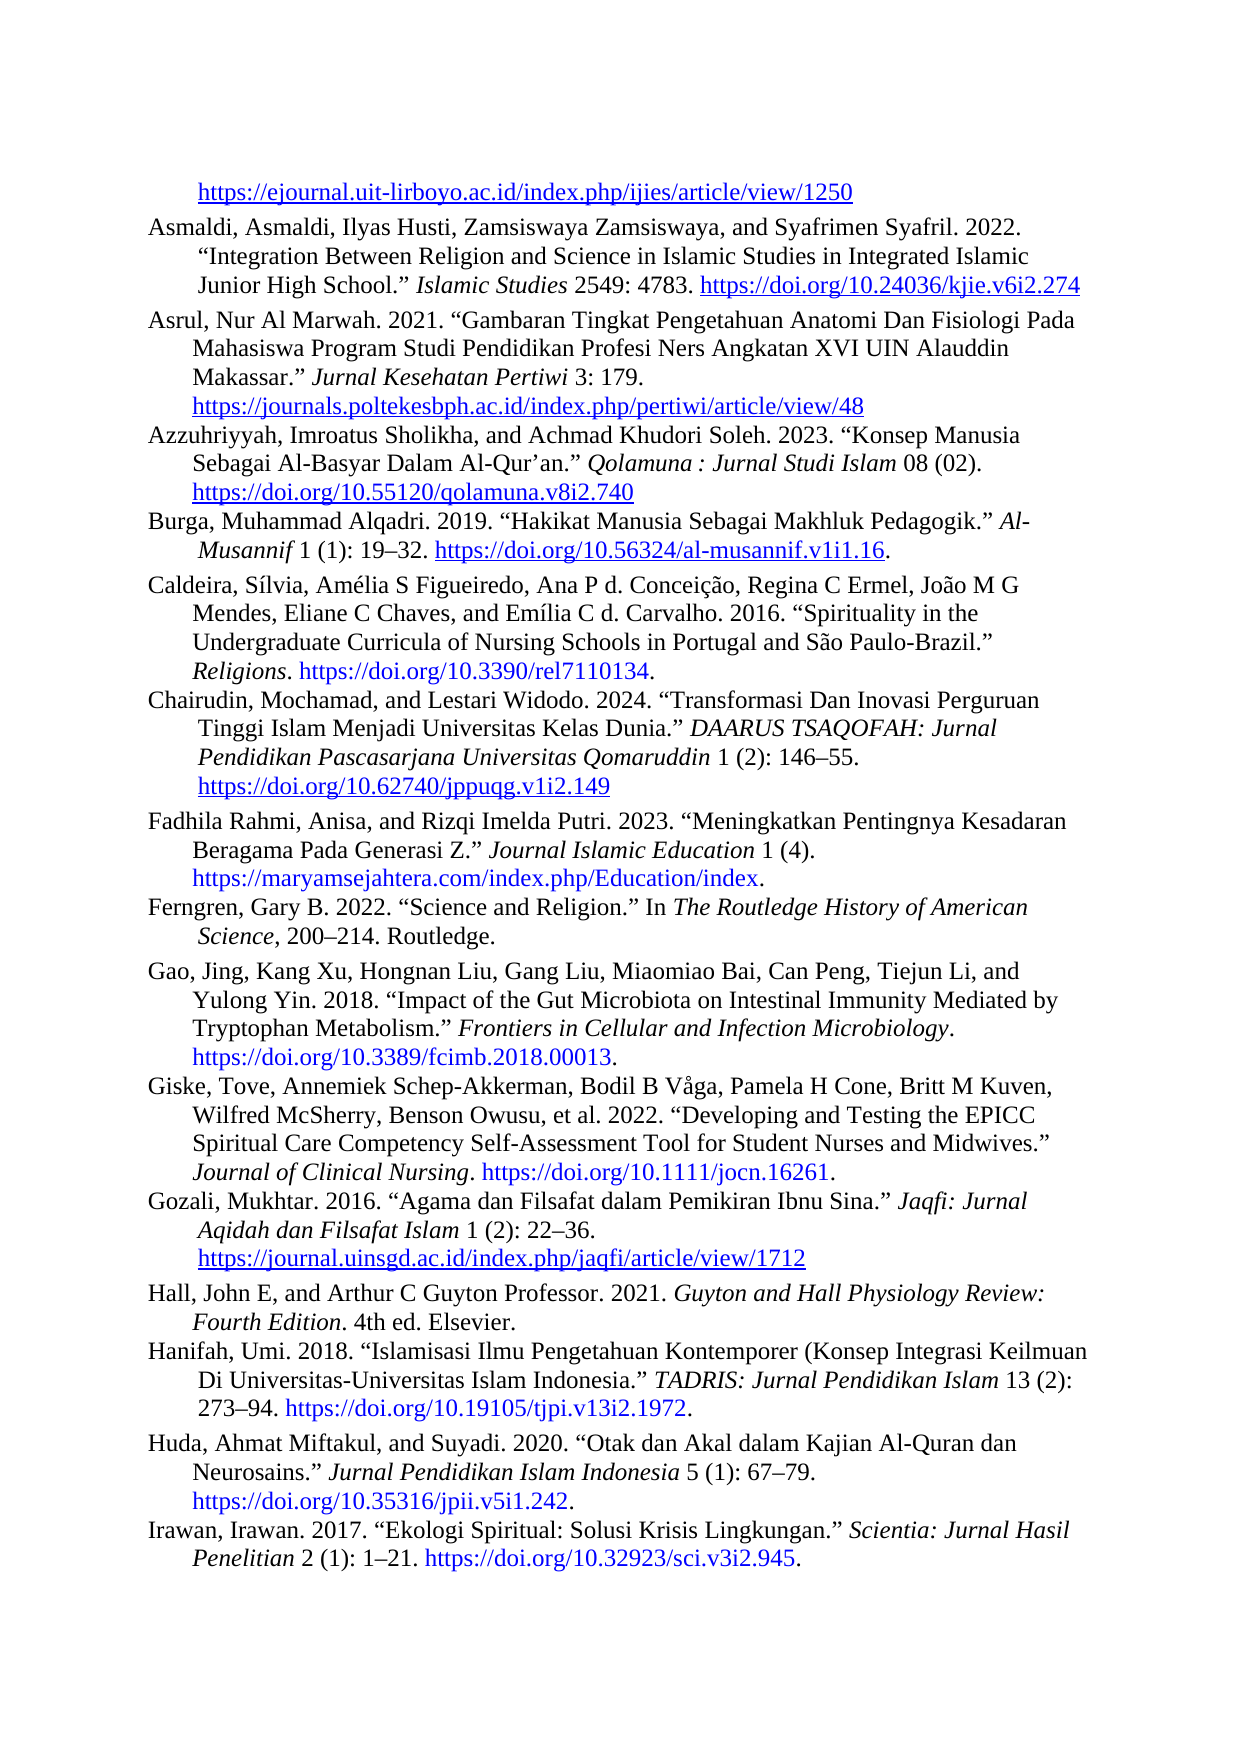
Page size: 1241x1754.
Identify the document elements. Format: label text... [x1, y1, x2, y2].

text Fadhila Rahmi, Anisa, and Rizqi Imelda Putri. 2023. “Meningkatkan Pentingnya Kesadaran Beragama Pada Generasi Z.” Journal Islamic Education 1 (4). https://maryamsejahtera.com/index.php/Education/index. [148, 806, 1092, 892]
text Ferngren, Gary B. 2022. “Science and Religion.” In The Routledge History of American Science, 200–214. Routledge. [148, 892, 1092, 950]
text Irawan, Irawan. 2017. “Ekologi Spiritual: Solusi Krisis Lingkungan.” Scientia: Jurnal Hasil Penelitian 2 (1): 1–21. https://doi.org/10.32923/sci.v3i2.945. [148, 1515, 1092, 1572]
text Caldeira, Sílvia, Amélia S Figueiredo, Ana P d. Conceição, Regina C Ermel, João M G Mendes, Eliane C Chaves, and Emília C d. Carvalho. 2016. “Spirituality in the Undergraduate Curricula of Nursing Schools in Portugal and São Paulo-Brazil.” Religions. https://doi.org/10.3390/rel7110134. [148, 570, 1092, 685]
text Azzuhriyyah, Imroatus Sholikha, and Achmad Khudori Soleh. 2023. “Konsep Manusia Sebagai Al-Basyar Dalam Al-Qur’an.” Qolamuna : Jurnal Studi Islam 08 (02). https://doi.org/10.55120/qolamuna.v8i2.740 [148, 420, 1092, 506]
text Gao, Jing, Kang Xu, Hongnan Liu, Gang Liu, Miaomiao Bai, Can Peng, Tiejun Li, and Yulong Yin. 2018. “Impact of the Gut Microbiota on Intestinal Immunity Mediated by Tryptophan Metabolism.” Frontiers in Cellular and Infection Microbiology. https://doi.org/10.3389/fcimb.2018.00013. [148, 956, 1092, 1071]
text Chairudin, Mochamad, and Lestari Widodo. 2024. “Transformasi Dan Inovasi Perguruan Tinggi Islam Menjadi Universitas Kelas Dunia.” DAARUS TSAQOFAH: Jurnal Pendidikan Pascasarjana Universitas Qomaruddin 1 (2): 146–55. https://doi.org/10.62740/jppuqg.v1i2.149 [148, 685, 1092, 800]
text Hanifah, Umi. 2018. “Islamisasi Ilmu Pengetahuan Kontemporer (Konsep Integrasi Keilmuan Di Universitas-Universitas Islam Indonesia.” TADRIS: Jurnal Pendidikan Islam 13 (2): 273–94. https://doi.org/10.19105/tjpi.v13i2.1972. [148, 1336, 1092, 1422]
text Asrul, Nur Al Marwah. 2021. “Gambaran Tingkat Pengetahuan Anatomi Dan Fisiologi Pada Mahasiswa Program Studi Pendidikan Profesi Ners Angkatan XVI UIN Alauddin Makassar.” Jurnal Kesehatan Pertiwi 3: 179. https://journals.poltekesbph.ac.id/index.php/pertiwi/article/view/48 [148, 305, 1092, 420]
text Hall, John E, and Arthur C Guyton Professor. 2021. Guyton and Hall Physiology Review: Fourth Edition. 4th ed. Elsevier. [148, 1278, 1092, 1336]
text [148, 177, 1092, 206]
text Burga, Muhammad Alqadri. 2019. “Hakikat Manusia Sebagai Makhluk Pedagogik.” Al-Musannif 1 (1): 19–32. https://doi.org/10.56324/al-musannif.v1i1.16. [148, 506, 1092, 563]
text Asmaldi, Asmaldi, Ilyas Husti, Zamsiswaya Zamsiswaya, and Syafrimen Syafril. 2022. “Integration Between Religion and Science in Islamic Studies in Integrated Islamic Junior High School.” Islamic Studies 2549: 4783. https://doi.org/10.24036/kjie.v6i2.274 [148, 212, 1092, 298]
text Giske, Tove, Annemiek Schep-Akkerman, Bodil B Våga, Pamela H Cone, Britt M Kuven, Wilfred McSherry, Benson Owusu, et al. 2022. “Developing and Testing the EPICC Spiritual Care Competency Self‐Assessment Tool for Student Nurses and Midwives.” Journal of Clinical Nursing. https://doi.org/10.1111/jocn.16261. [148, 1071, 1092, 1186]
text Gozali, Mukhtar. 2016. “Agama dan Filsafat dalam Pemikiran Ibnu Sina.” Jaqfi: Jurnal Aqidah dan Filsafat Islam 1 (2): 22–36. https://journal.uinsgd.ac.id/index.php/jaqfi/article/view/1712 [148, 1186, 1092, 1272]
text Huda, Ahmat Miftakul, and Suyadi. 2020. “Otak dan Akal dalam Kajian Al-Quran dan Neurosains.” Jurnal Pendidikan Islam Indonesia 5 (1): 67–79. https://doi.org/10.35316/jpii.v5i1.242. [148, 1428, 1092, 1515]
